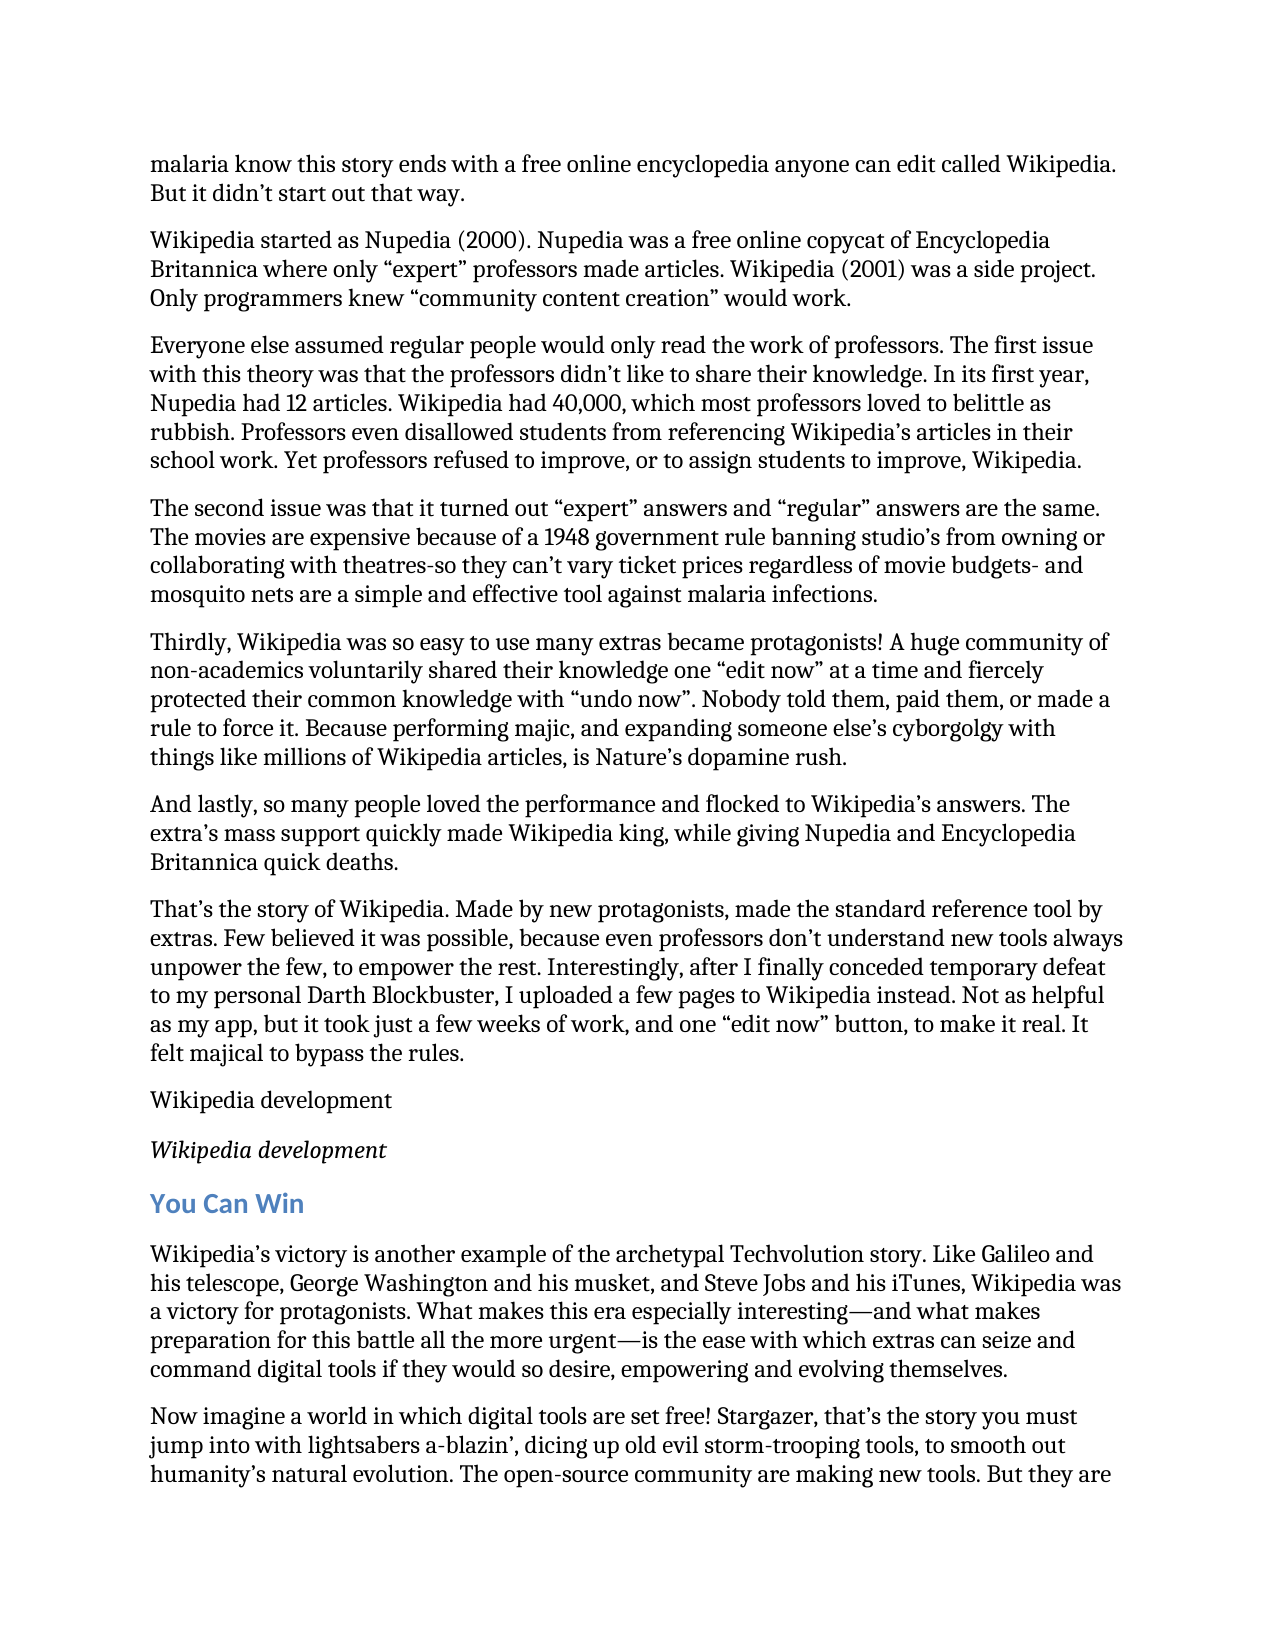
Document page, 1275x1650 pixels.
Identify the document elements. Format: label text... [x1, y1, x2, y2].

text Thirdly, Wikipedia was so easy to use many extras became protagonists! A huge community of non-academics voluntarily shared their knowledge one “edit now” at a time and fiercely protected their common knowledge with “undo now”. Nobody told them, paid them, or made a rule to force it. Because performing majic, and expanding someone else’s cyborgolgy with things like millions of Wikipedia articles, is Nature’s dopamine rush. [150, 627, 1125, 771]
text And lastly, so many people loved the performance and flocked to Wikipedia’s answers. The extra’s mass support quickly made Wikipedia king, while giving Nupedia and Encyclopedia Britannica quick deaths. [150, 790, 1125, 876]
text The second issue was that it turned out “expert” answers and “regular” answers are the same. The movies are expensive because of a 1948 government rule banning studio’s from owning or collaborating with theatres-so they can’t vary ticket prices regardless of movie budgets- and mosquito nets are a simple and effective tool against malaria infections. [150, 494, 1125, 609]
text Everyone else assumed regular people would only read the work of professors. The first issue with this theory was that the professors didn’t like to share their knowledge. In its first year, Nupedia had 12 articles. Wikipedia had 40,000, which most professors loved to belittle as rubbish. Professors even disallowed students from referencing Wikipedia’s articles in their school work. Yet professors refused to improve, or to assign students to improve, Wikipedia. [150, 331, 1125, 475]
text Wikipedia started as Nupedia (2000). Nupedia was a free online copycat of Encyclopedia Britannica where only “expert” professors made articles. Wikipedia (2001) was a side project. Only programmers knew “community content creation” would work. [150, 226, 1125, 312]
text Wikipedia’s victory is another example of the archetypal Techvolution story. Like Galileo and his telescope, George Washington and his musket, and Steve Jobs and his iTunes, Wikipedia was a victory for protagonists. What makes this era especially interesting—and what makes preparation for this battle all the more urgent—is the ease with which extras can seize and command digital tools if they would so desire, empowering and evolving themselves. [150, 1240, 1125, 1383]
text That’s the story of Wikipedia. Made by new protagonists, made the standard reference tool by extras. Few believed it was possible, because even professors don’t understand new tools always unpower the few, to empower the rest. Interestingly, after I finally conceded temporary defeat to my personal Darth Blockbuster, I uploaded a few pages to Wikipedia instead. Not as helpful as my app, but it took just a few weeks of work, and one “edit now” button, to make it real. It felt majical to bypass the rules. [150, 895, 1125, 1067]
subtitle You Can Win [150, 1185, 1125, 1221]
text Wikipedia development [150, 1086, 1125, 1115]
text Wikipedia development [150, 1136, 1125, 1164]
